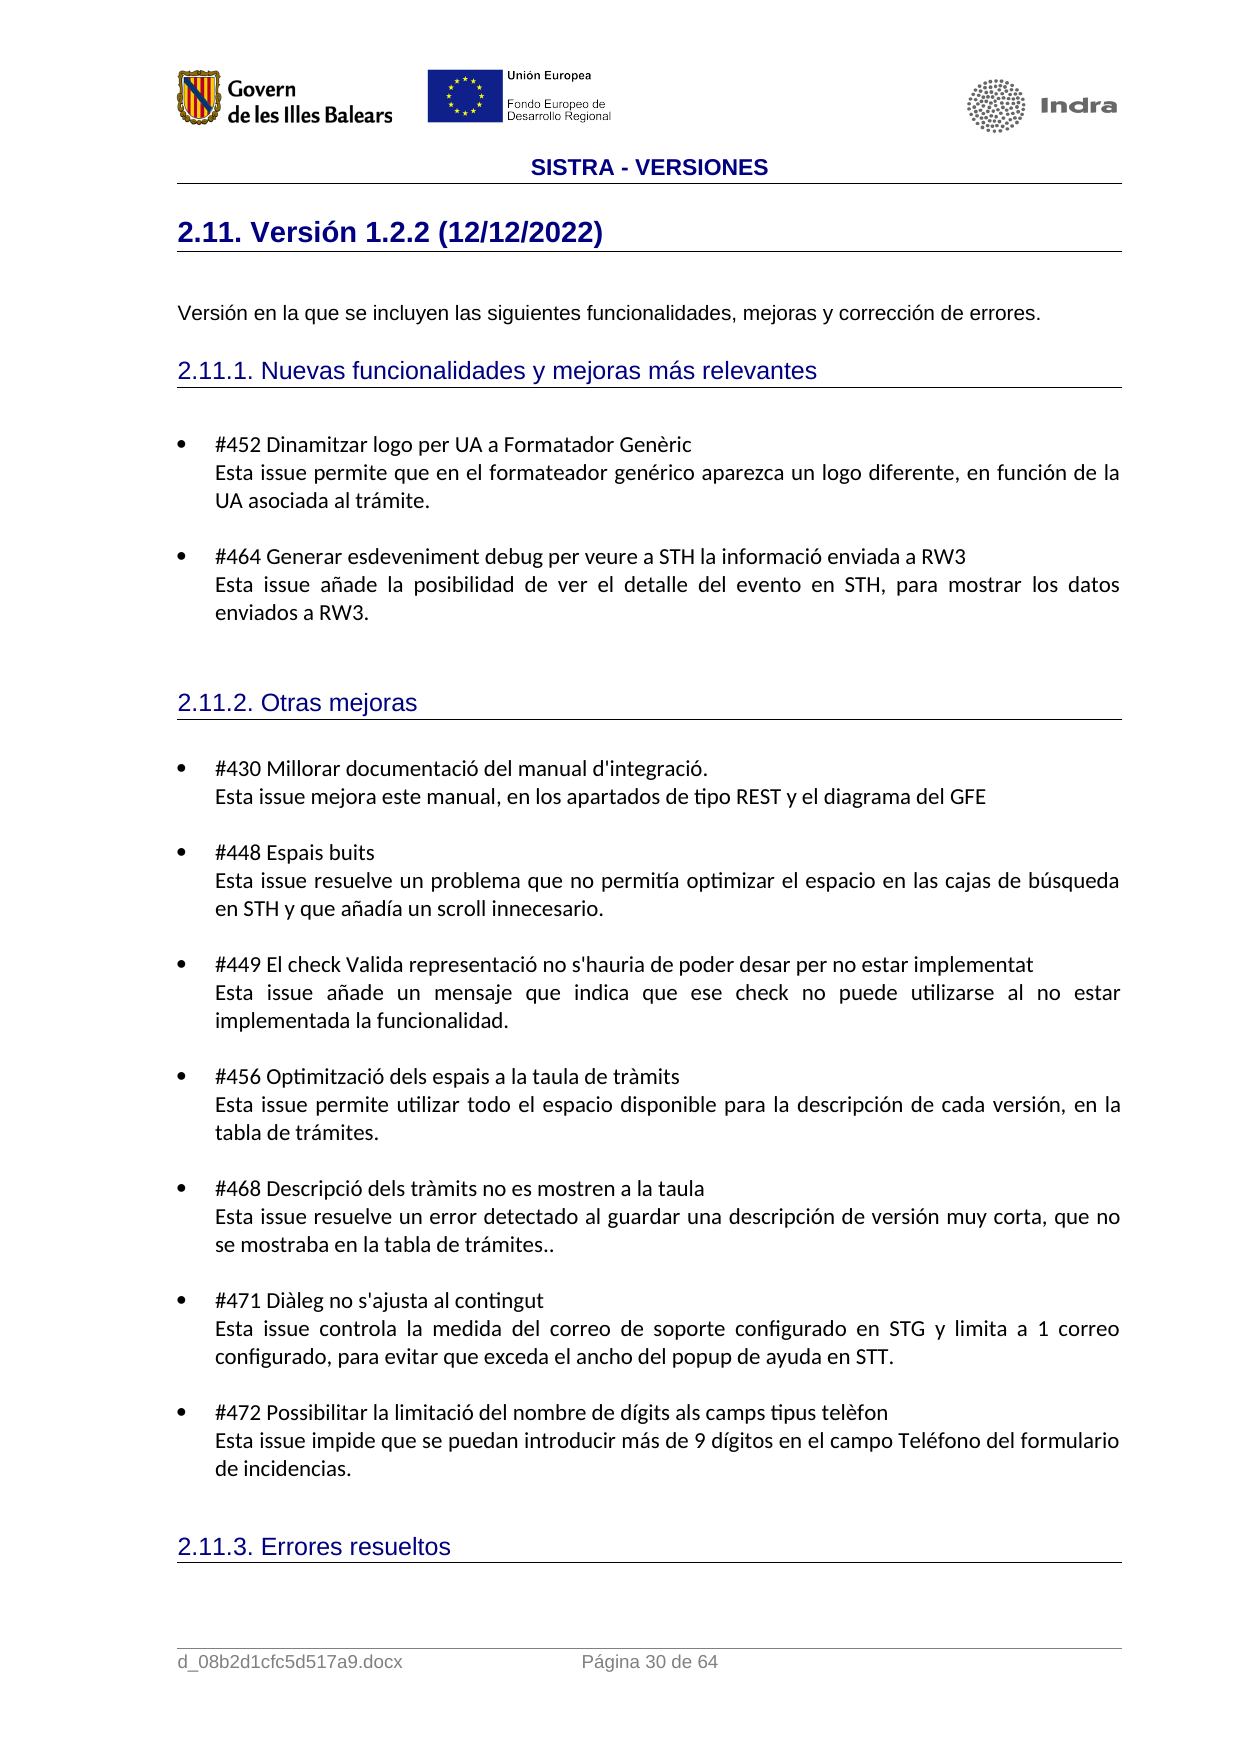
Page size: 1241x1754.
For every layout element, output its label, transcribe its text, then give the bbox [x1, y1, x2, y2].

list #449 El check Valida representació no s'hauria de poder desar per no estar implementat [177, 950, 1122, 978]
list Esta issue resuelve un error detectado al guardar una descripción de versión muy corta, que no se mostraba en la tabla de trámites.. [215, 1202, 1122, 1258]
list Esta issue mejora este manual, en los apartados de tipo REST y el diagrama del GFE [215, 782, 1122, 810]
list #430 Millorar documentació del manual d'integració. [177, 754, 1122, 782]
list #464 Generar esdeveniment debug per veure a STH la informació enviada a RW3 [177, 542, 1122, 570]
subtitle Otras mejoras [177, 688, 1122, 719]
picture [421, 67, 611, 125]
list Esta issue añade la posibilidad de ver el detalle del evento en STH, para mostrar los datos enviados a RW3. [215, 570, 1122, 626]
list #468 Descripció dels tràmits no es mostren a la taula [177, 1174, 1122, 1202]
list #471 Diàleg no s'ajusta al contingut [177, 1286, 1122, 1314]
list #452 Dinamitzar logo per UA a Formatador Genèric [177, 430, 1122, 458]
text Versión en la que se incluyen las siguientes funcionalidades, mejoras y corrección de errores. [177, 301, 1122, 324]
list Esta issue controla la medida del correo de soporte configurado en STG y limita a 1 correo configurado, para evitar que exceda el ancho del popup de ayuda en STT. [215, 1314, 1122, 1371]
subtitle Errores resueltos [177, 1532, 1122, 1562]
subtitle Versión 1.2.2 (12/12/2022) [177, 215, 1122, 251]
picture [176, 70, 393, 125]
list Esta issue añade un mensaje que indica que ese check no puede utilizarse al no estar implementada la funcionalidad. [215, 978, 1122, 1034]
list Esta issue permite que en el formateador genérico aparezca un logo diferente, en función de la UA asociada al trámite. [215, 458, 1122, 514]
list #456 Optimització dels espais a la taula de tràmits [177, 1062, 1122, 1090]
list #448 Espais buits [177, 838, 1122, 866]
list Esta issue resuelve un problema que no permitía optimizar el espacio en las cajas de búsqueda en STH y que añadía un scroll innecesario. [215, 866, 1122, 922]
subtitle Nuevas funcionalidades y mejoras más relevantes [177, 356, 1122, 387]
list Esta issue impide que se puedan introducir más de 9 dígitos en el campo Teléfono del formulario de incidencias. [215, 1427, 1122, 1483]
list #472 Possibilitar la limitació del nombre de dígits als camps tipus telèfon [177, 1398, 1122, 1427]
list Esta issue permite utilizar todo el espacio disponible para la descripción de cada versión, en la tabla de trámites. [215, 1090, 1122, 1146]
